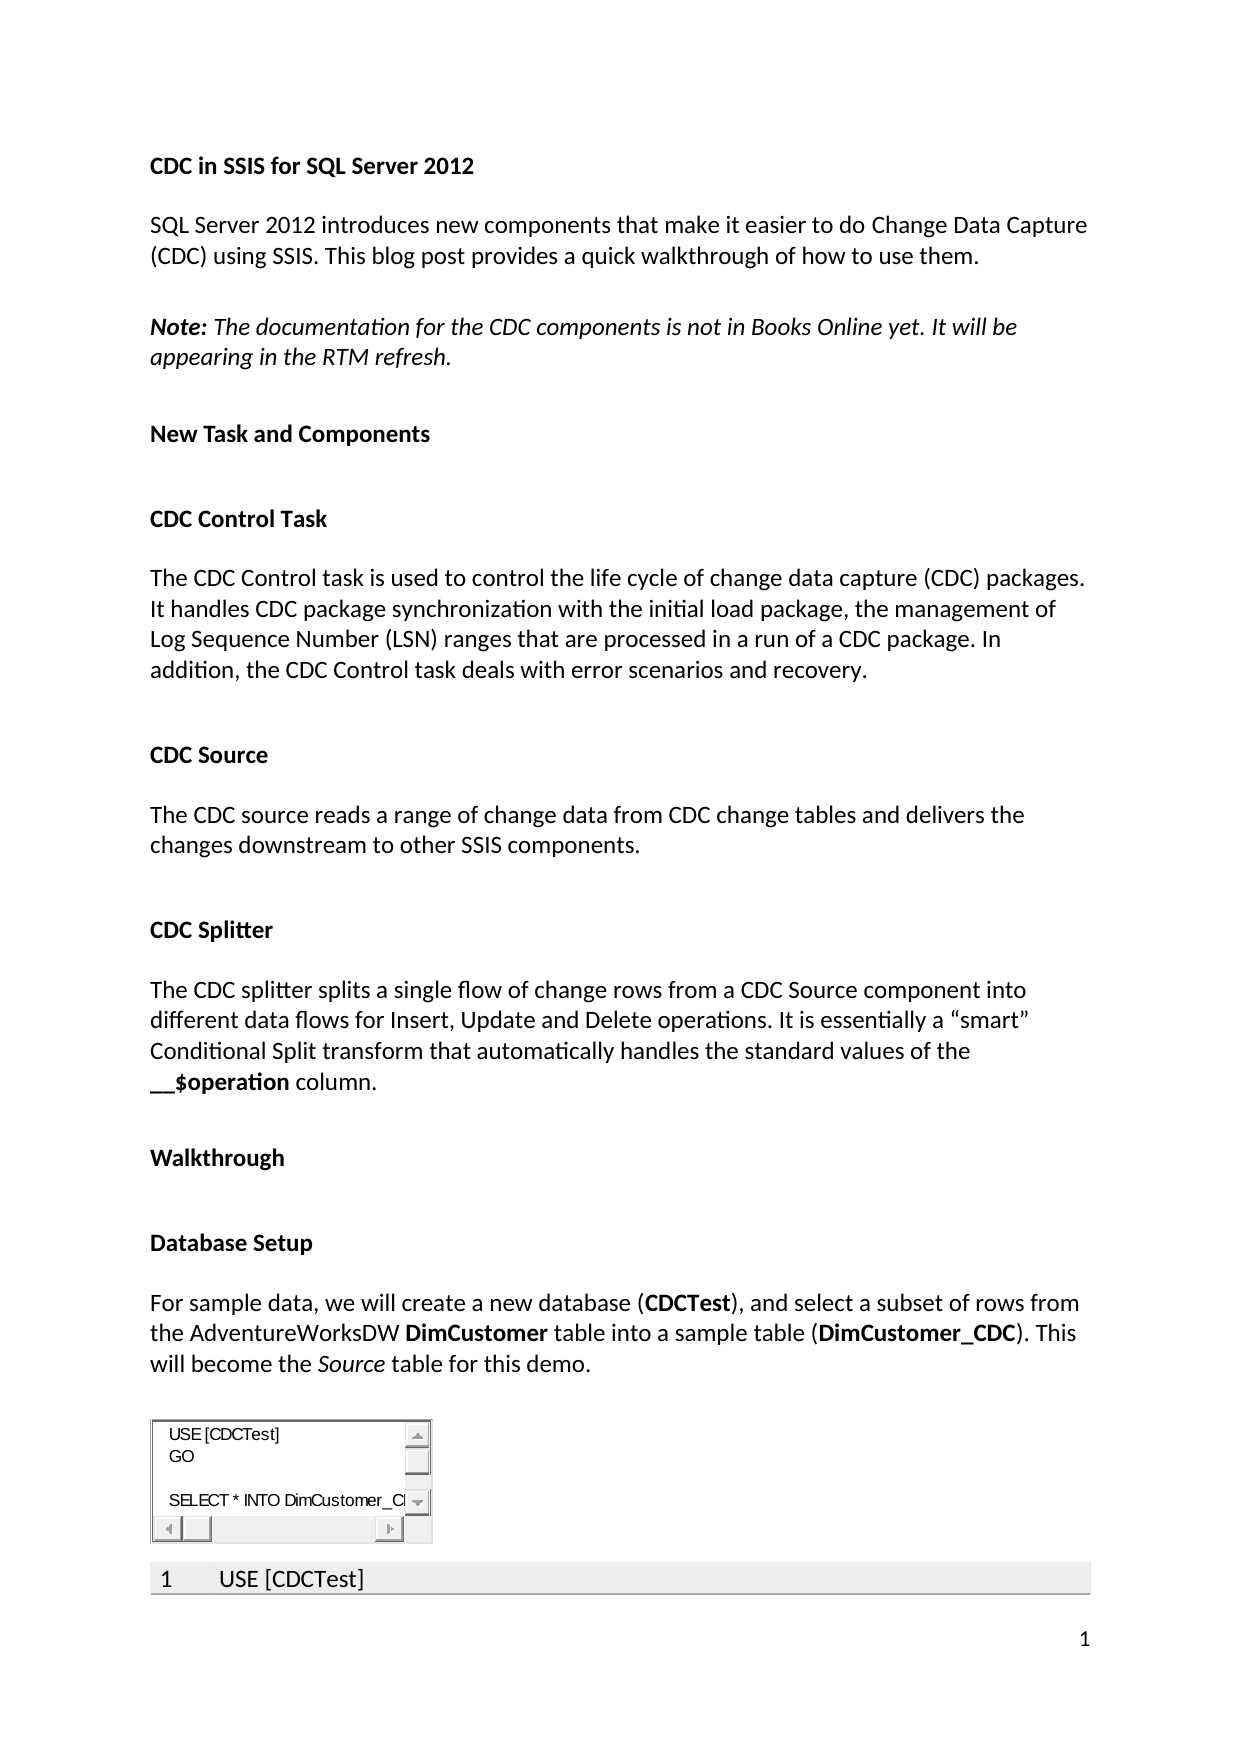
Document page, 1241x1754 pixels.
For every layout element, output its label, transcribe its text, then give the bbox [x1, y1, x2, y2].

text CDC in SSIS for SQL Server 2012 [150, 150, 1090, 181]
text CDC Source [150, 739, 1090, 770]
text Database Setup [150, 1227, 1090, 1258]
text The CDC splitter splits a single flow of change rows from a CDC Source component into different data flows for Insert, Update and Delete operations. It is essentially a “smart” Conditional Split transform that automatically handles the standard values of the __$operation column. [150, 974, 1090, 1096]
text The CDC Control task is used to control the life cycle of change data capture (CDC) packages. It handles CDC package synchronization with the initial load package, the management of Log Sequence Number (LSN) ranges that are processed in a run of a CDC package. In addition, the CDC Control task deals with error scenarios and recovery. [150, 563, 1090, 685]
text CDC Splitter [150, 914, 1090, 945]
text Note: The documentation for the CDC components is not in Books Online yet. It will be appearing in the RTM refresh. [150, 311, 1090, 372]
text The CDC source reads a range of change data from CDC change tables and delivers the changes downstream to other SSIS components. [150, 799, 1090, 860]
text CDC Control Task [150, 503, 1090, 533]
text For sample data, we will create a new database (CDCTest), and select a subset of rows from the AdventureWorksDW DimCustomer table into a sample table (DimCustomer_CDC). This will become the Source table for this demo. [150, 1287, 1090, 1378]
table_header 1 2 3 4 5 6 [151, 1563, 209, 1593]
text SQL Server 2012 introduces new components that make it easier to do Change Data Capture (CDC) using SSIS. This blog post provides a quick walkthrough of how to use them. [150, 210, 1090, 271]
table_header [210, 1563, 1090, 1593]
text Walkthrough [150, 1142, 1090, 1173]
text New Task and Components [150, 418, 1090, 448]
